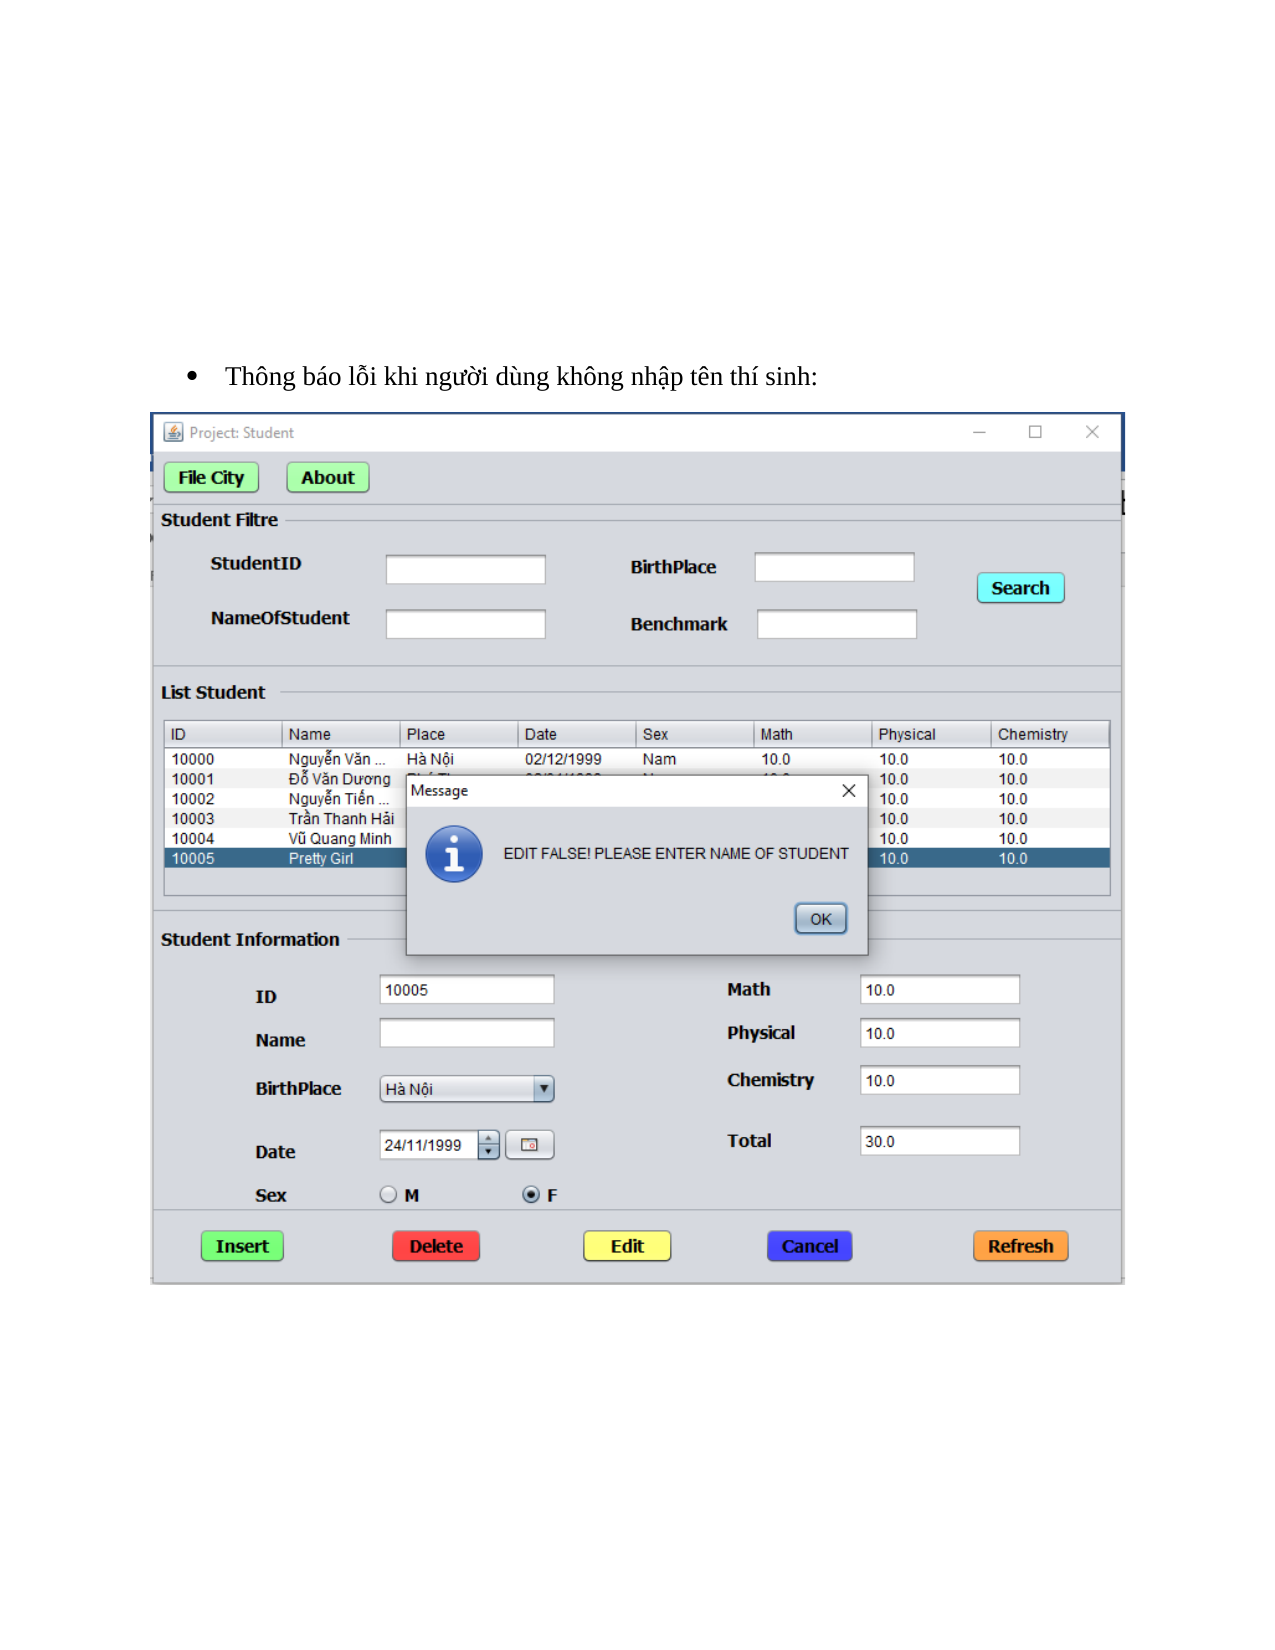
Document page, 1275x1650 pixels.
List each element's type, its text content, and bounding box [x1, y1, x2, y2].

list Thông báo lỗi khi người dùng không nhập tên thí sinh: [187, 359, 1125, 391]
picture [150, 412, 1125, 1285]
